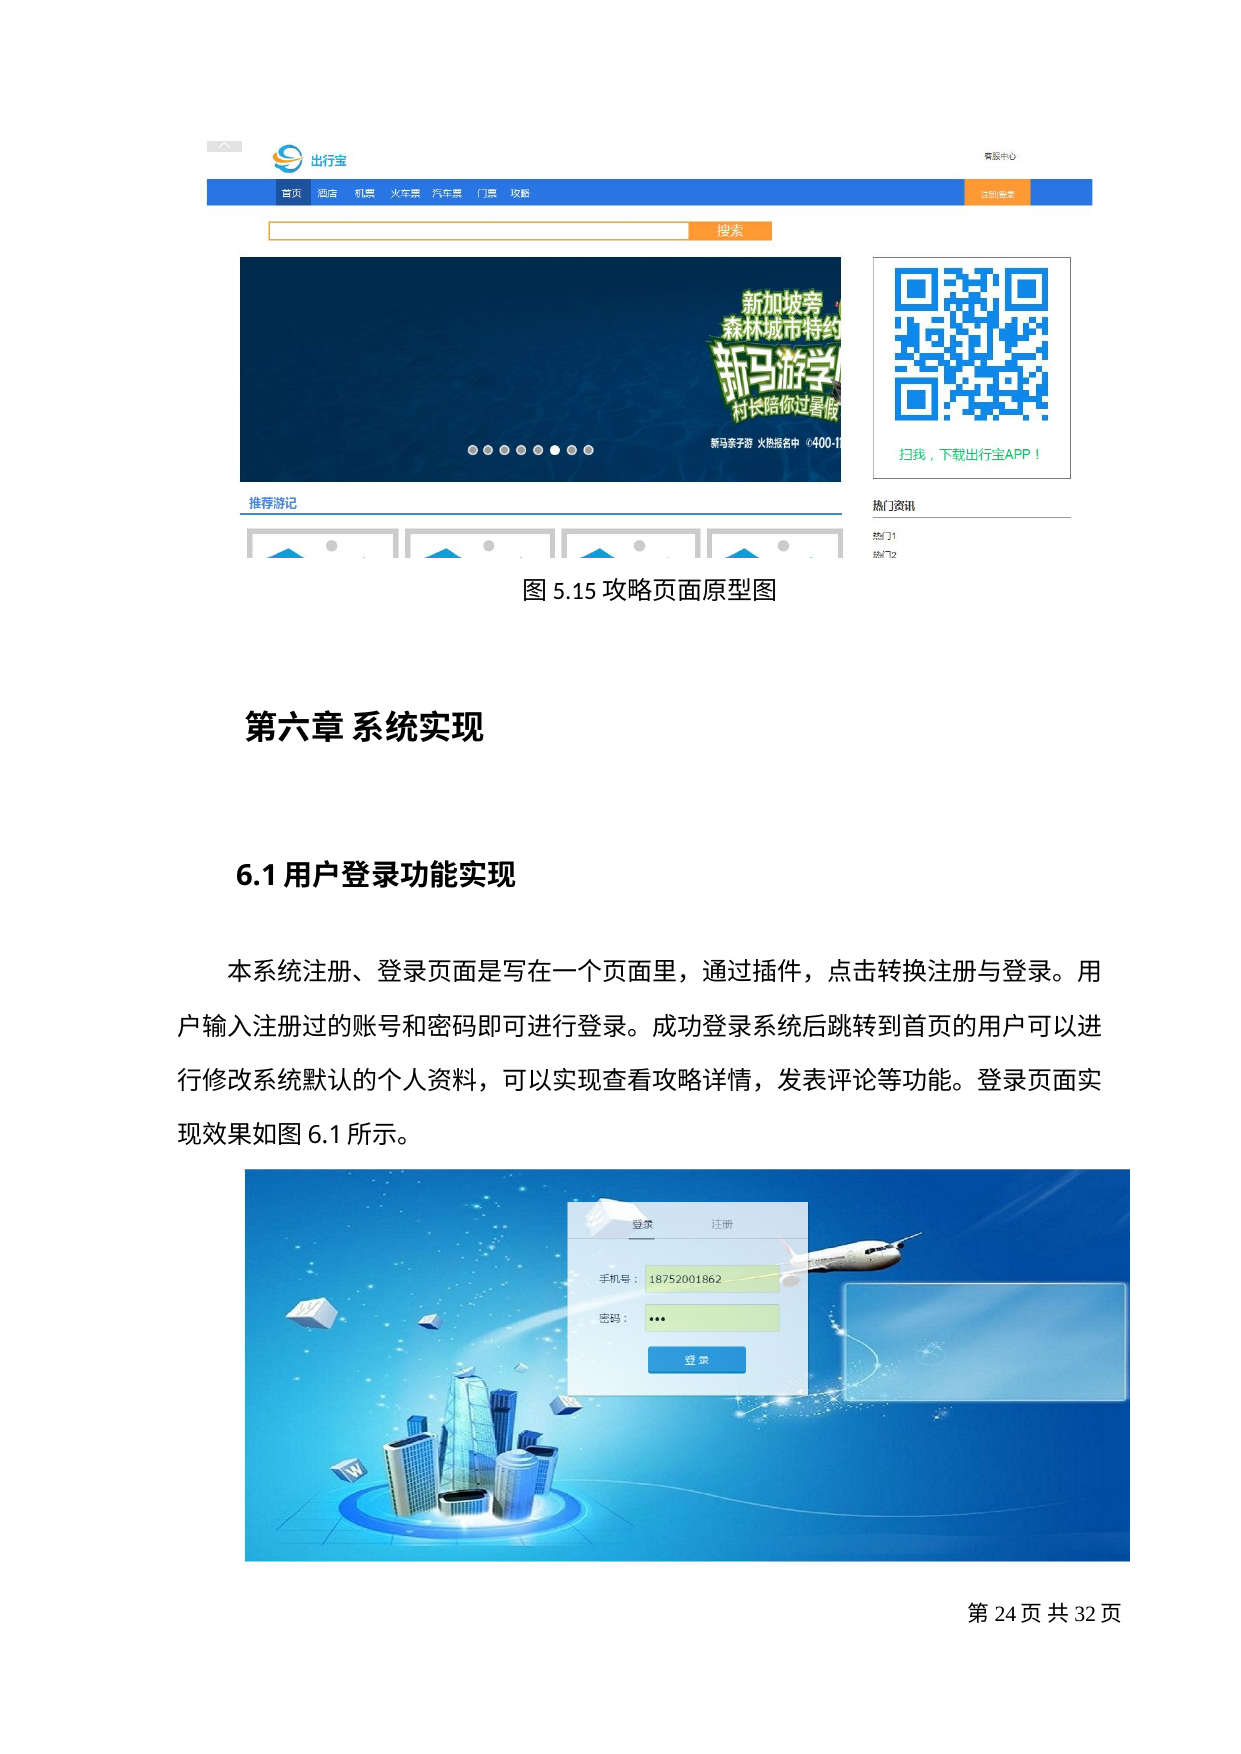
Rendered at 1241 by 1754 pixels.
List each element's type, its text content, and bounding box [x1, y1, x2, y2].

text 本系统注册、登录页面是写在一个页面里，通过插件，点击转换注册与登录。用户输入注册过的账号和密码即可进行登录。成功登录系统后跳转到首页的用户可以进行修改系统默认的个人资料，可以实现查看攻略详情，发表评论等功能。登录页面实现效果如图6.1所示。 [177, 952, 1122, 1151]
subtitle 6.1用户登录功能实现 [177, 851, 1122, 893]
picture [244, 1169, 1130, 1565]
text 图5.15 攻略页面原型图 [177, 571, 1122, 607]
picture [206, 141, 1093, 558]
subtitle 第六章 系统实现 [177, 701, 1122, 749]
